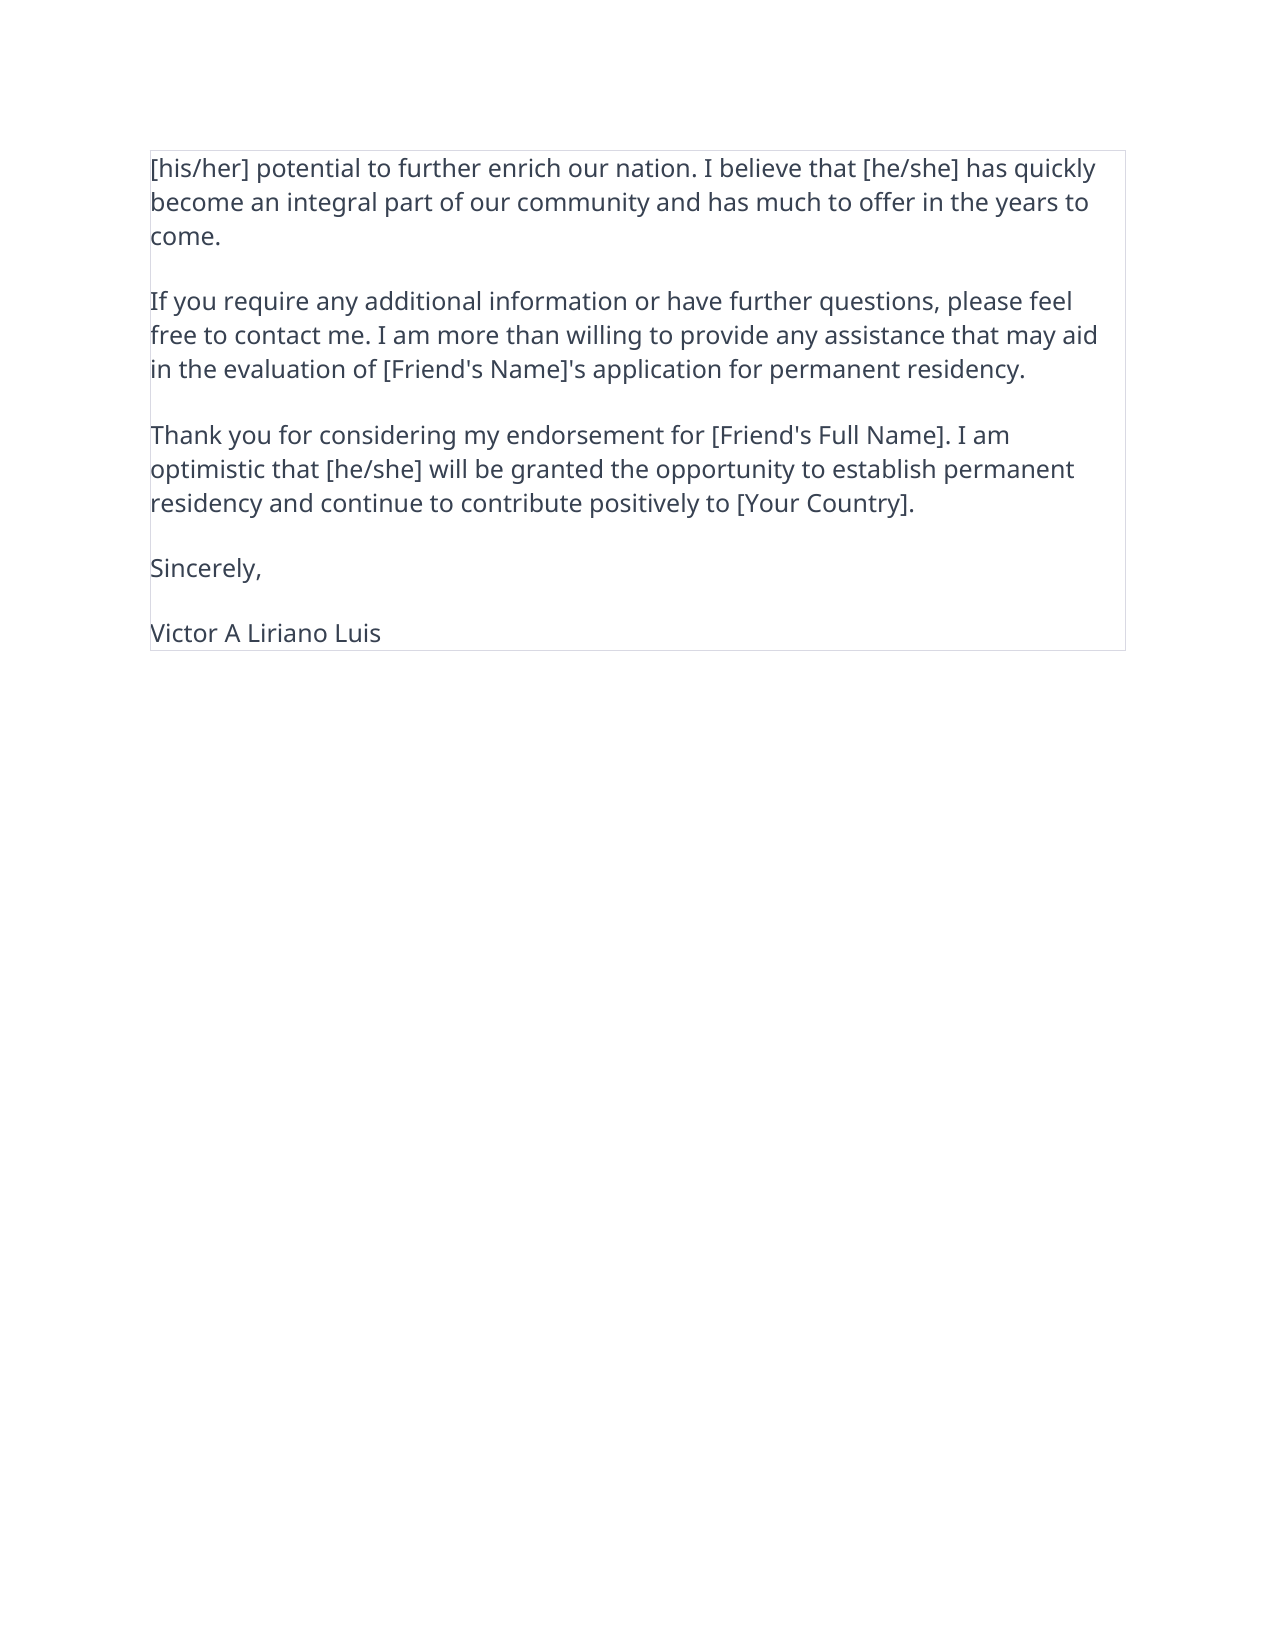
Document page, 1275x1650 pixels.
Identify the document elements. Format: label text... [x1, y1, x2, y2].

text Victor A Liriano Luis [151, 616, 1125, 650]
text Thank you for considering my endorsement for [Friend's Full Name]. I am optimistic that [he/she] will be granted the opportunity to establish permanent residency and continue to contribute positively to [Your Country]. [151, 417, 1125, 519]
text If you require any additional information or have further questions, please feel free to contact me. I am more than willing to provide any assistance that may aid in the evaluation of [Friend's Name]'s application for permanent residency. [151, 283, 1125, 386]
text Sincerely, [151, 550, 1125, 585]
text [151, 151, 1125, 253]
